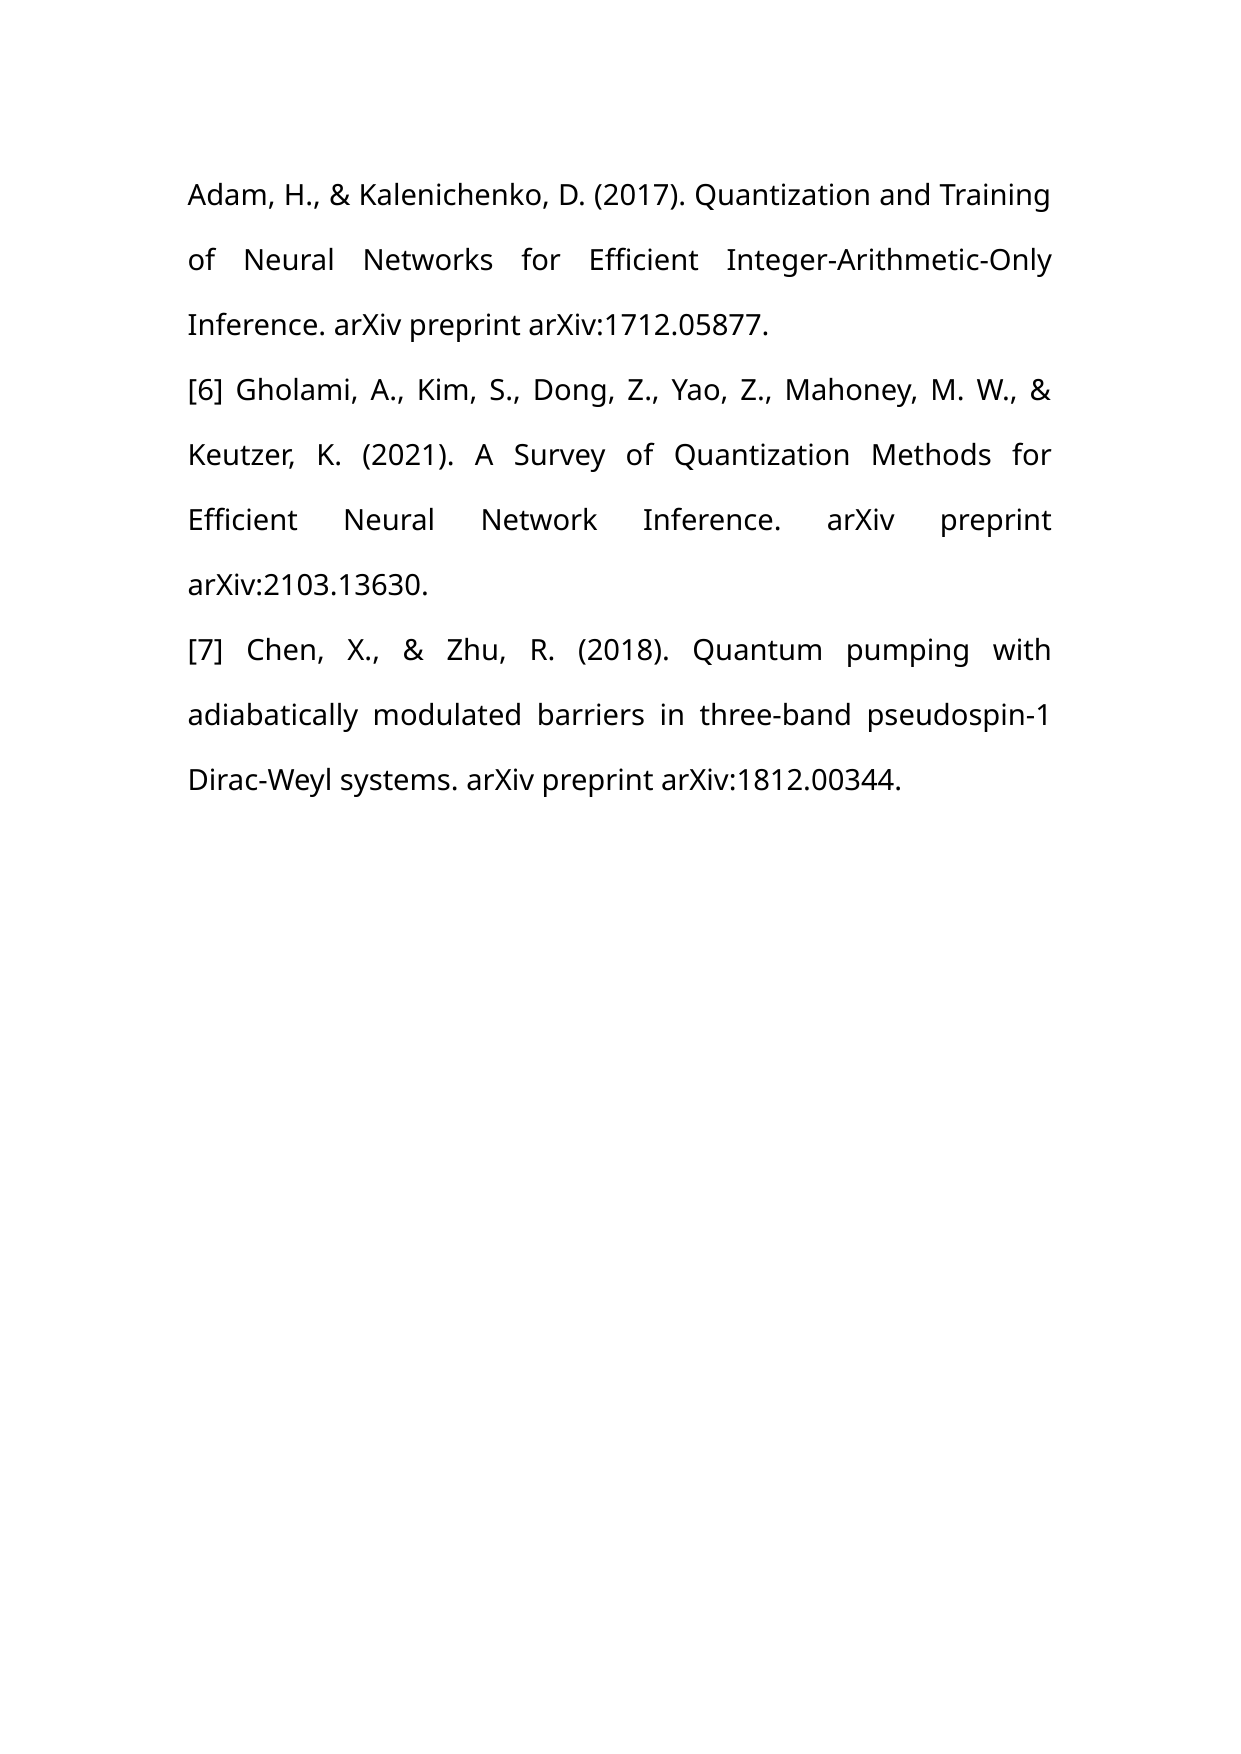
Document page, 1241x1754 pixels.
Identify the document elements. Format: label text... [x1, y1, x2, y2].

text [7] Chen, X., & Zhu, R. (2018). Quantum pumping with adiabatically modulated barriers in three-band pseudospin-1 Dirac-Weyl systems. arXiv preprint arXiv:1812.00344. [187, 617, 1053, 812]
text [187, 162, 1053, 357]
text [6] Gholami, A., Kim, S., Dong, Z., Yao, Z., Mahoney, M. W., & Keutzer, K. (2021). A Survey of Quantization Methods for Efficient Neural Network Inference. arXiv preprint arXiv:2103.13630. [187, 357, 1053, 617]
